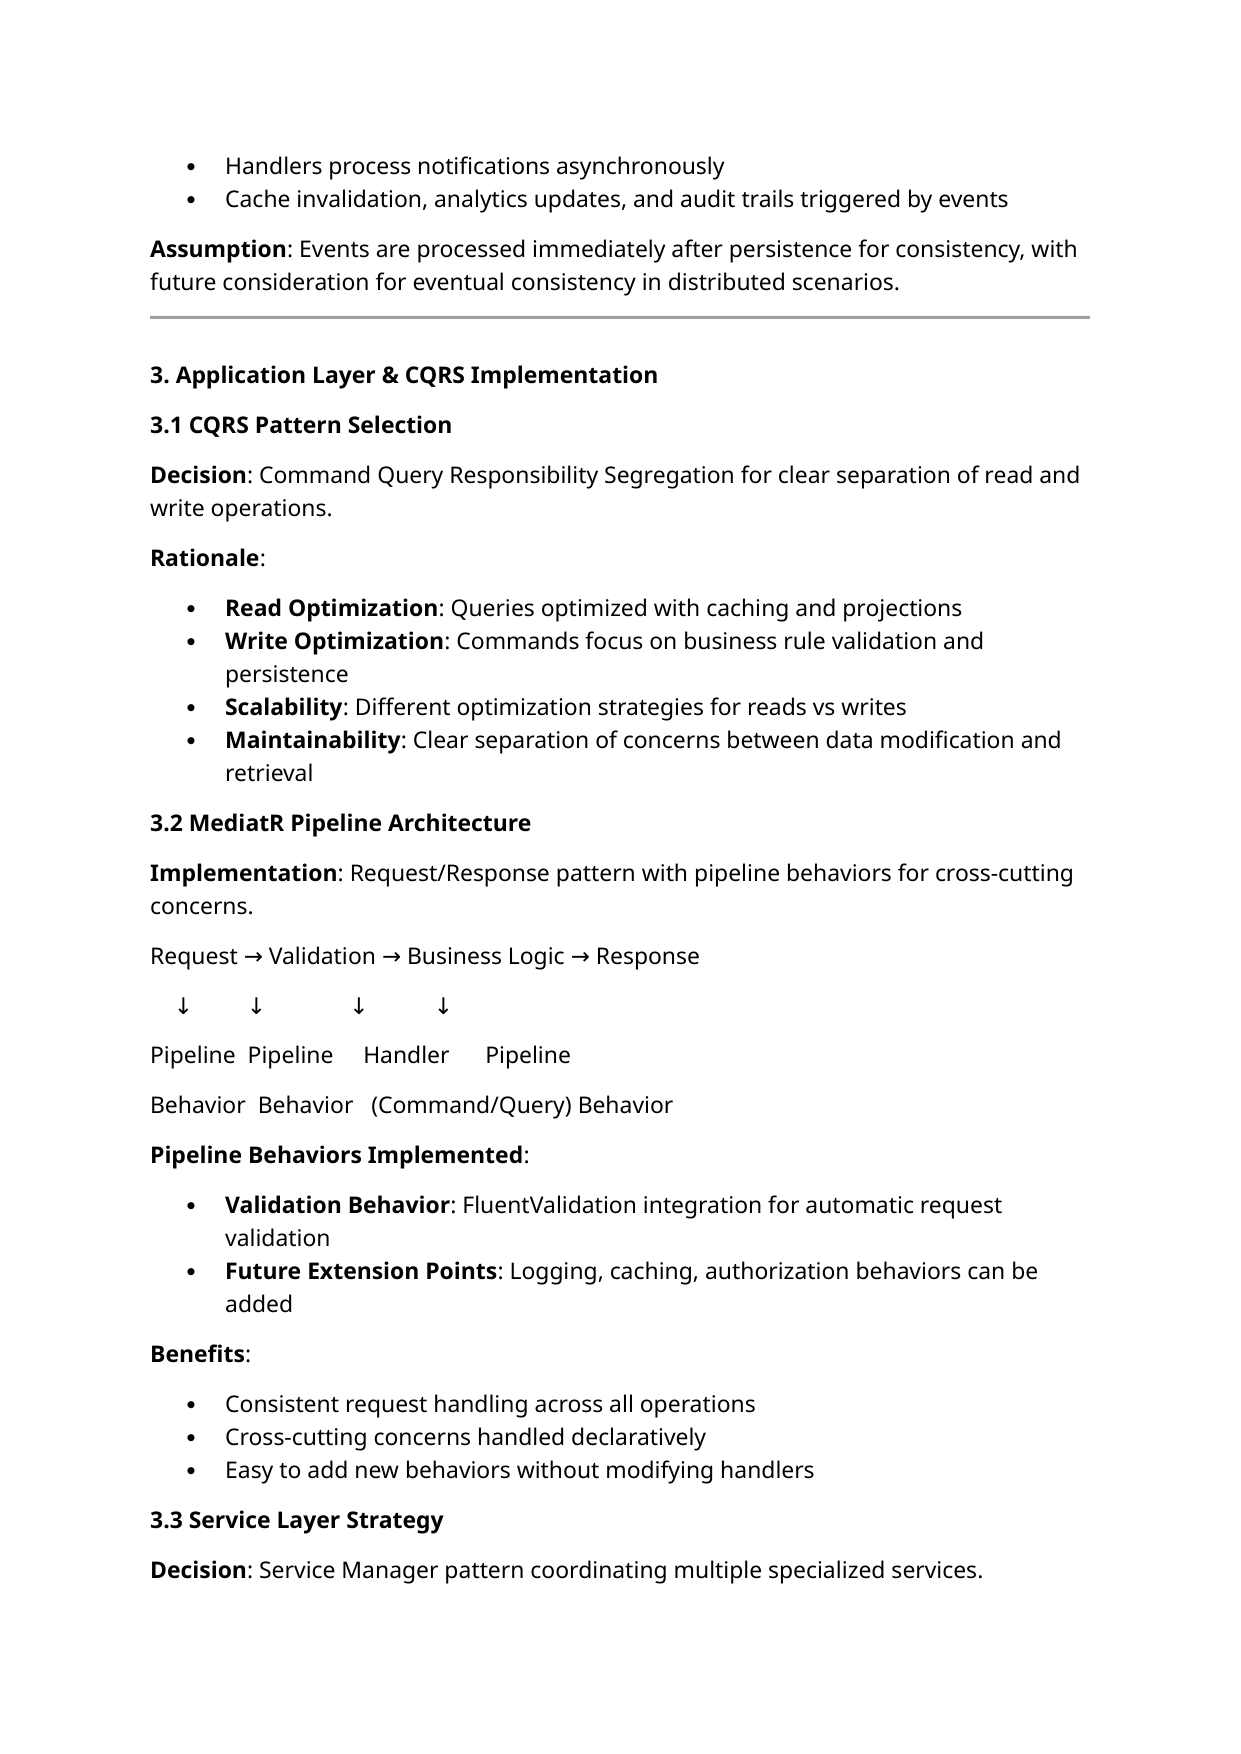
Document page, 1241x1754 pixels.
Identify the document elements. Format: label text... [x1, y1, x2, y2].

list Cross-cutting concerns handled declaratively [187, 1421, 1090, 1452]
text Implementation: Request/Response pattern with pipeline behaviors for cross-cutting concerns. [150, 857, 1090, 921]
list Read Optimization: Queries optimized with caching and projections [187, 592, 1090, 623]
list Write Optimization: Commands focus on business rule validation and persistence [187, 625, 1090, 689]
text 3. Application Layer & CQRS Implementation [150, 359, 1090, 391]
text Pipeline Pipeline Handler Pipeline [150, 1039, 1090, 1071]
text Rationale: [150, 542, 1090, 573]
list Validation Behavior: FluentValidation integration for automatic request validation [187, 1189, 1090, 1253]
text Assumption: Events are processed immediately after persistence for consistency, with future consideration for eventual consistency in distributed scenarios. [150, 233, 1090, 297]
list Scalability: Different optimization strategies for reads vs writes [187, 691, 1090, 722]
text Benefits: [150, 1338, 1090, 1369]
text Decision: Service Manager pattern coordinating multiple specialized services. [150, 1553, 1090, 1585]
list Maintainability: Clear separation of concerns between data modification and retrieval [187, 724, 1090, 788]
list Easy to add new behaviors without modifying handlers [187, 1454, 1090, 1485]
list Cache invalidation, analytics updates, and audit trails triggered by events [187, 183, 1090, 214]
list Future Extension Points: Logging, caching, authorization behaviors can be added [187, 1255, 1090, 1319]
text ↓ ↓ ↓ ↓ [150, 989, 1090, 1021]
text 3.1 CQRS Pattern Selection [150, 409, 1090, 440]
text 3.2 MediatR Pipeline Architecture [150, 807, 1090, 838]
text Request → Validation → Business Logic → Response [150, 940, 1090, 971]
text Decision: Command Query Responsibility Segregation for clear separation of read and write operations. [150, 459, 1090, 523]
text Behavior Behavior (Command/Query) Behavior [150, 1089, 1090, 1120]
list Handlers process notifications asynchronously [187, 150, 1090, 181]
list Consistent request handling across all operations [187, 1388, 1090, 1419]
text 3.3 Service Layer Strategy [150, 1504, 1090, 1535]
text Pipeline Behaviors Implemented: [150, 1139, 1090, 1170]
